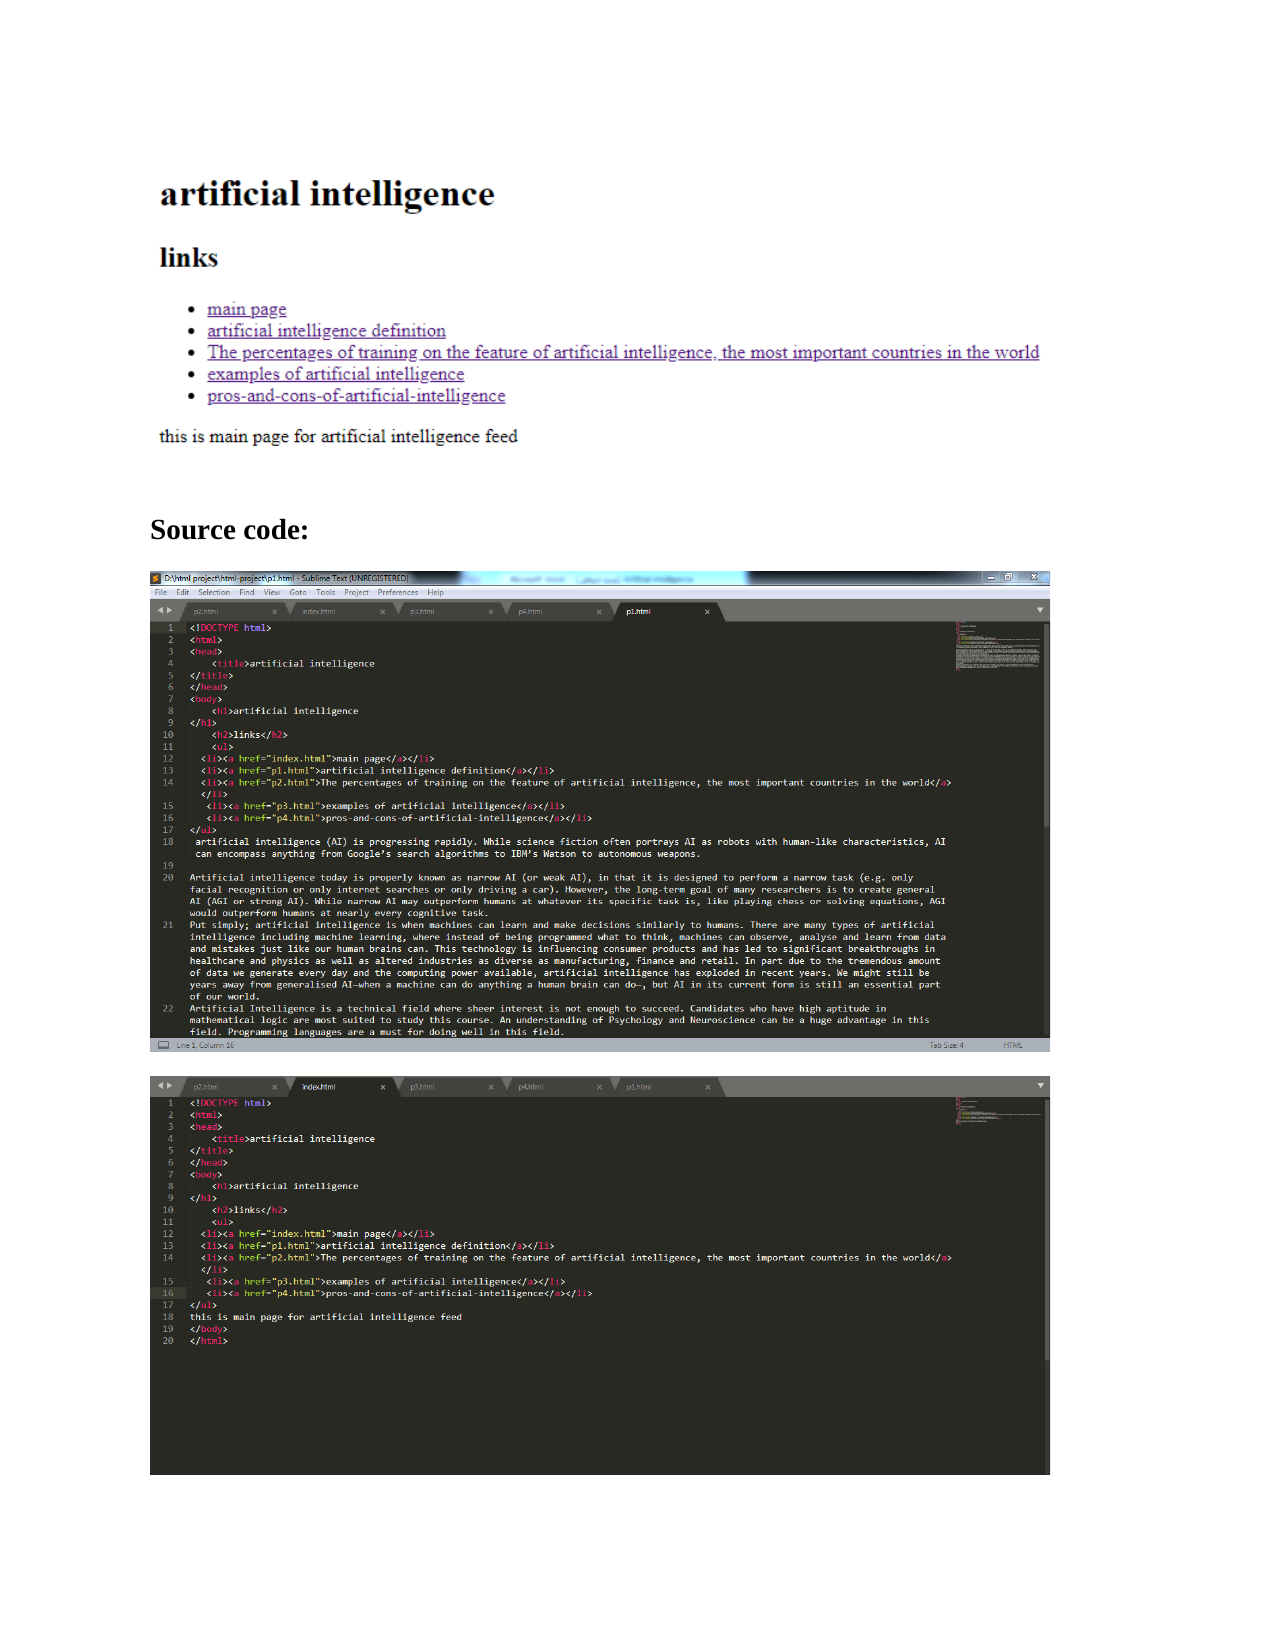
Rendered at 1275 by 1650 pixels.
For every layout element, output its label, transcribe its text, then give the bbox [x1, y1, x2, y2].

picture [150, 1076, 1050, 1475]
picture [150, 571, 1050, 1052]
picture [150, 150, 1050, 488]
text Source code: [150, 512, 1125, 546]
